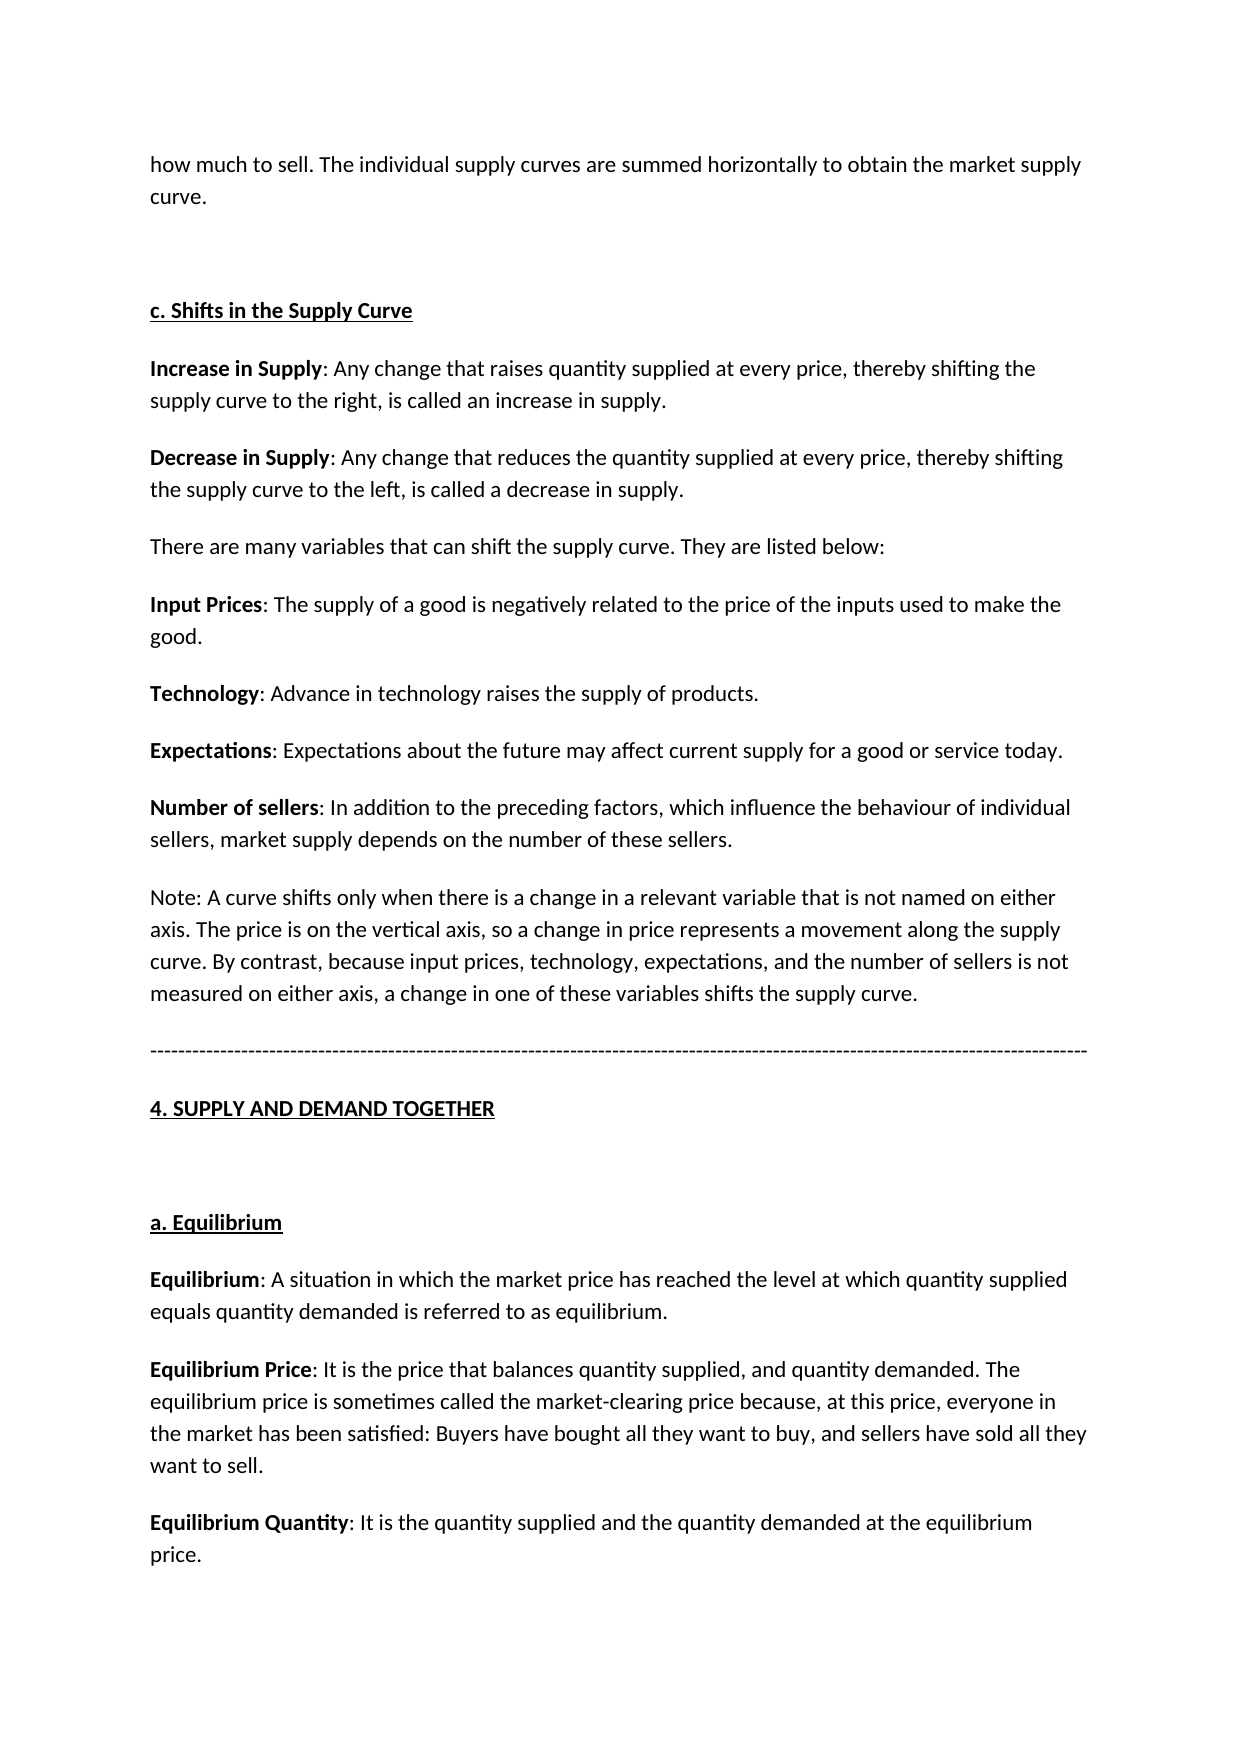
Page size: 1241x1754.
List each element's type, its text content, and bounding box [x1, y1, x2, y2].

text Decrease in Supply: Any change that reduces the quantity supplied at every price, thereby shifting the supply curve to the left, is called a decrease in supply. [150, 443, 1090, 503]
text Equilibrium Price: It is the price that balances quantity supplied, and quantity demanded. The equilibrium price is sometimes called the market-clearing price because, at this price, everyone in the market has been satisfied: Buyers have bought all they want to buy, and sellers have sold all they want to sell. [150, 1355, 1090, 1479]
text Number of sellers: In addition to the preceding factors, which influence the behaviour of individual sellers, market supply depends on the number of these sellers. [150, 793, 1090, 854]
text Note: A curve shifts only when there is a change in a relevant variable that is not named on either axis. The price is on the vertical axis, so a change in price represents a movement along the supply curve. By contrast, because input prices, technology, expectations, and the number of sellers is not measured on either axis, a change in one of these variables shifts the supply curve. [150, 883, 1090, 1007]
text Equilibrium Quantity: It is the quantity supplied and the quantity demanded at the equilibrium price. [150, 1508, 1090, 1569]
text Input Prices: The supply of a good is negatively related to the price of the inputs used to make the good. [150, 590, 1090, 650]
text a. Equilibrium [150, 1208, 1090, 1236]
text Technology: Advance in technology raises the supply of products. [150, 679, 1090, 707]
text Increase in Supply: Any change that raises quantity supplied at every price, thereby shifting the supply curve to the right, is called an increase in supply. [150, 354, 1090, 414]
text c. Shifts in the Supply Curve [150, 297, 1090, 324]
text Equilibrium: A situation in which the market price has reached the level at which quantity supplied equals quantity demanded is referred to as equilibrium. [150, 1265, 1090, 1326]
text -------------------------------------------------------------------------------------------------------------------------------------- [150, 1037, 1090, 1064]
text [150, 150, 1090, 210]
text Expectations: Expectations about the future may affect current supply for a good or service today. [150, 736, 1090, 764]
text 4. SUPPLY AND DEMAND TOGETHER [150, 1094, 1090, 1122]
text There are many variables that can shift the supply curve. They are listed below: [150, 532, 1090, 561]
